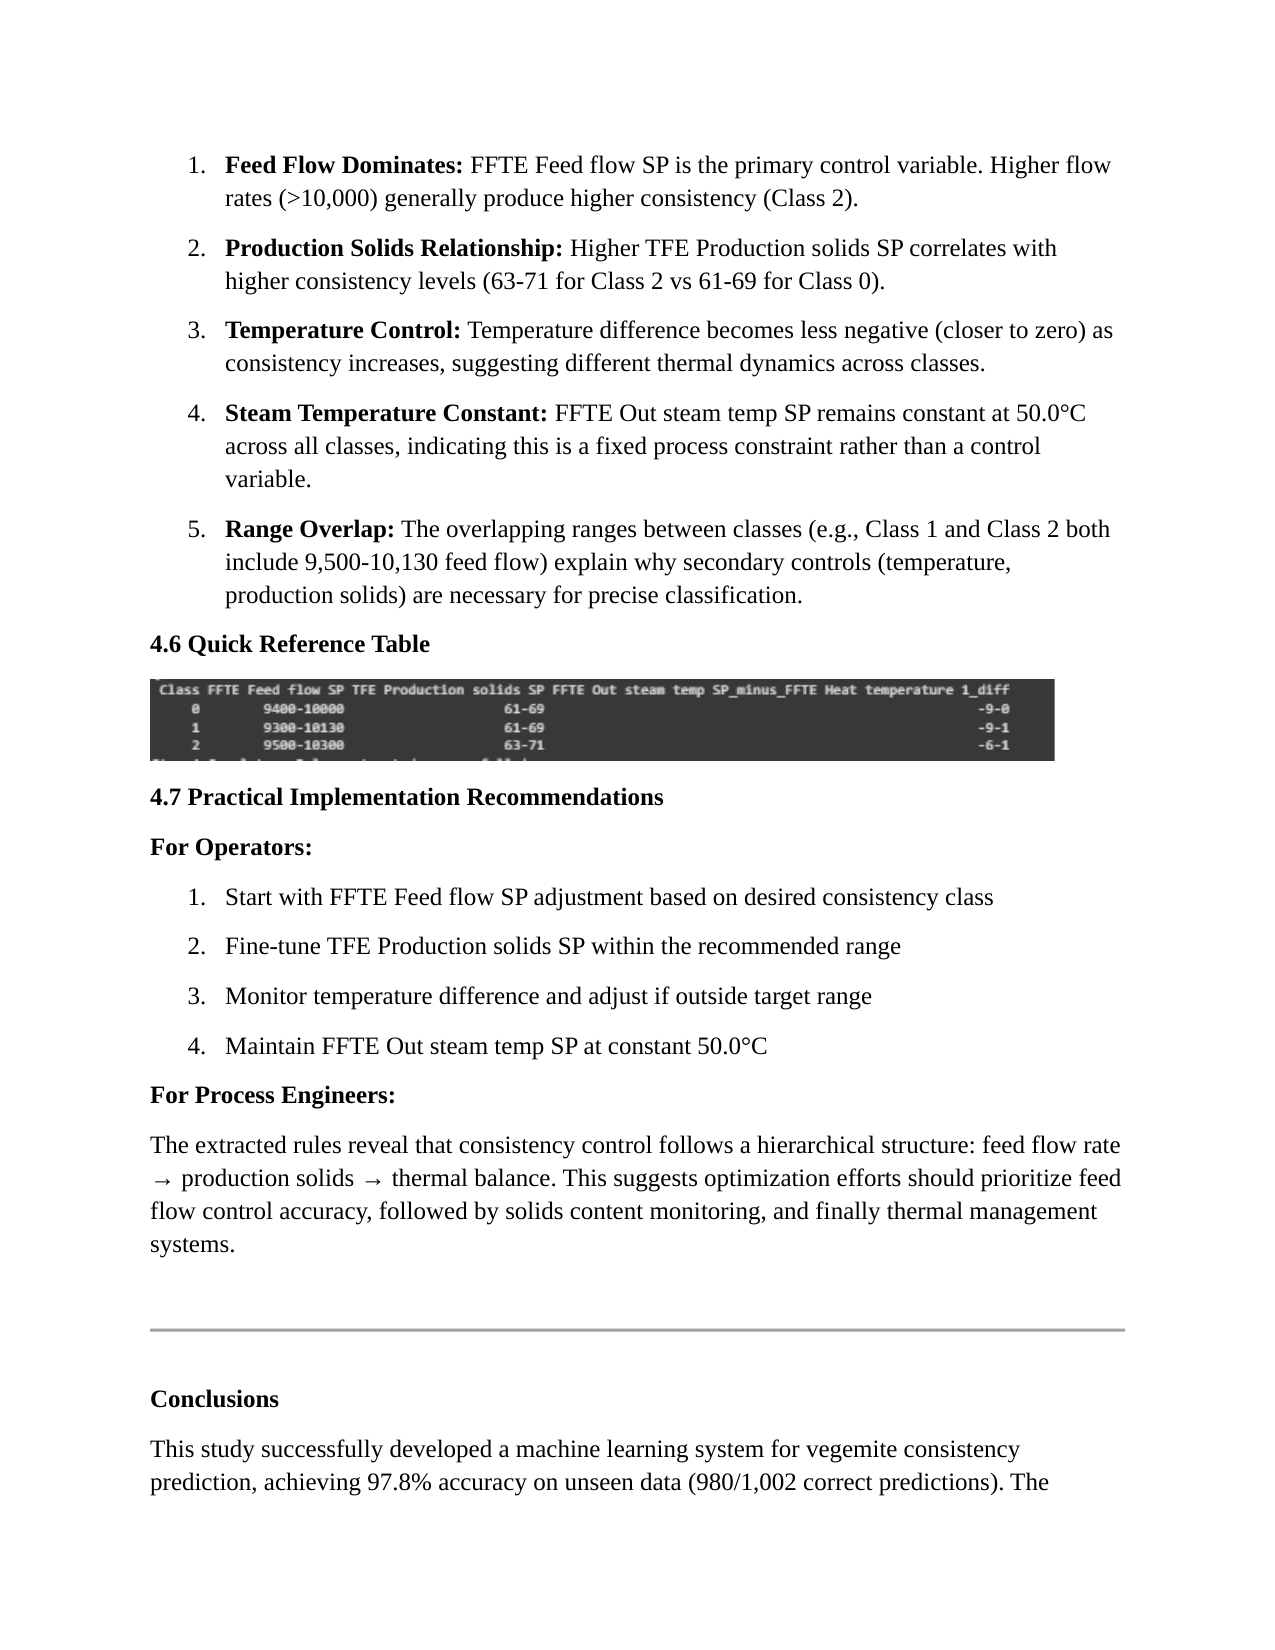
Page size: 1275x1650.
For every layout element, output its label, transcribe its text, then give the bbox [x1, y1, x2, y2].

text 4.7 Practical Implementation Recommendations [150, 782, 1125, 811]
text The extracted rules reveal that consistency control follows a hierarchical structure: feed flow rate → production solids → thermal balance. This suggests optimization efforts should prioritize feed flow control accuracy, followed by solids content monitoring, and finally thermal management systems. [150, 1130, 1125, 1258]
text Conclusions [150, 1384, 1125, 1413]
list Maintain FFTE Out steam temp SP at constant 50.0°C [187, 1031, 1125, 1059]
picture [150, 679, 1055, 761]
list Feed Flow Dominates: FFTE Feed flow SP is the primary control variable. Higher flow rates (>10,000) generally produce higher consistency (Class 2). [187, 150, 1125, 212]
list Monitor temperature difference and adjust if outside target range [187, 981, 1125, 1010]
text For Operators: [150, 832, 1125, 861]
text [150, 1434, 1125, 1496]
text 4.6 Quick Reference Table [150, 629, 1125, 658]
list Production Solids Relationship: Higher TFE Production solids SP correlates with higher consistency levels (63-71 for Class 2 vs 61-69 for Class 0). [187, 233, 1125, 294]
list Range Overlap: The overlapping ranges between classes (e.g., Class 1 and Class 2 both include 9,500-10,130 feed flow) explain why secondary controls (temperature, production solids) are necessary for precise classification. [187, 514, 1125, 609]
list Temperature Control: Temperature difference becomes less negative (closer to zero) as consistency increases, suggesting different thermal dynamics across classes. [187, 315, 1125, 377]
list Steam Temperature Constant: FFTE Out steam temp SP remains constant at 50.0°C across all classes, indicating this is a fixed process constraint rather than a control variable. [187, 398, 1125, 493]
list Start with FFTE Feed flow SP adjustment based on desired consistency class [187, 882, 1125, 910]
text For Process Engineers: [150, 1080, 1125, 1109]
list Fine-tune TFE Production solids SP within the recommended range [187, 931, 1125, 960]
